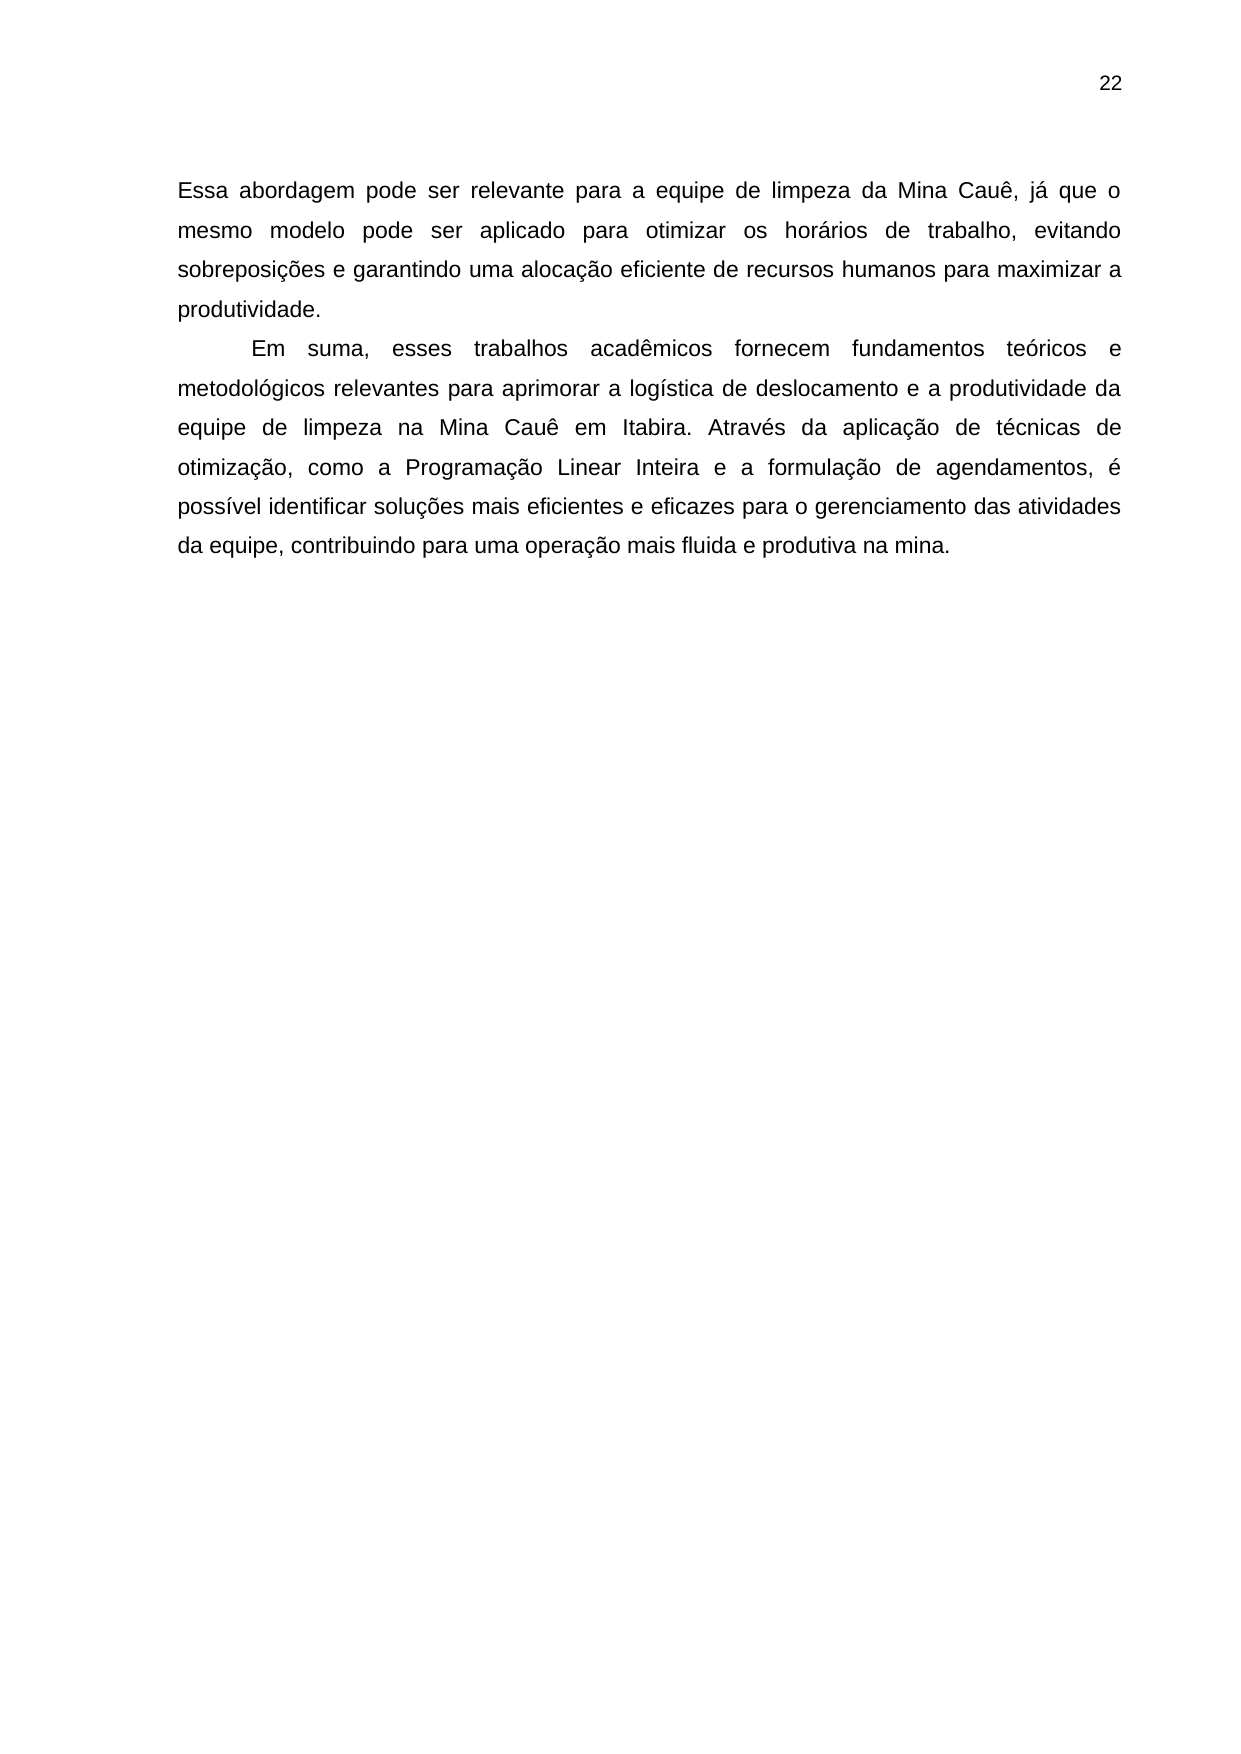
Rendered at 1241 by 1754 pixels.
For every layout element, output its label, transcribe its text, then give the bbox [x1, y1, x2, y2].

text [177, 177, 1122, 322]
text Em suma, esses trabalhos acadêmicos fornecem fundamentos teóricos e metodológicos relevantes para aprimorar a logística de deslocamento e a produtividade da equipe de limpeza na Mina Cauê em Itabira. Através da aplicação de técnicas de otimização, como a Programação Linear Inteira e a formulação de agendamentos, é possível identificar soluções mais eficientes e eficazes para o gerenciamento das atividades da equipe, contribuindo para uma operação mais fluida e produtiva na mina. [177, 335, 1122, 559]
